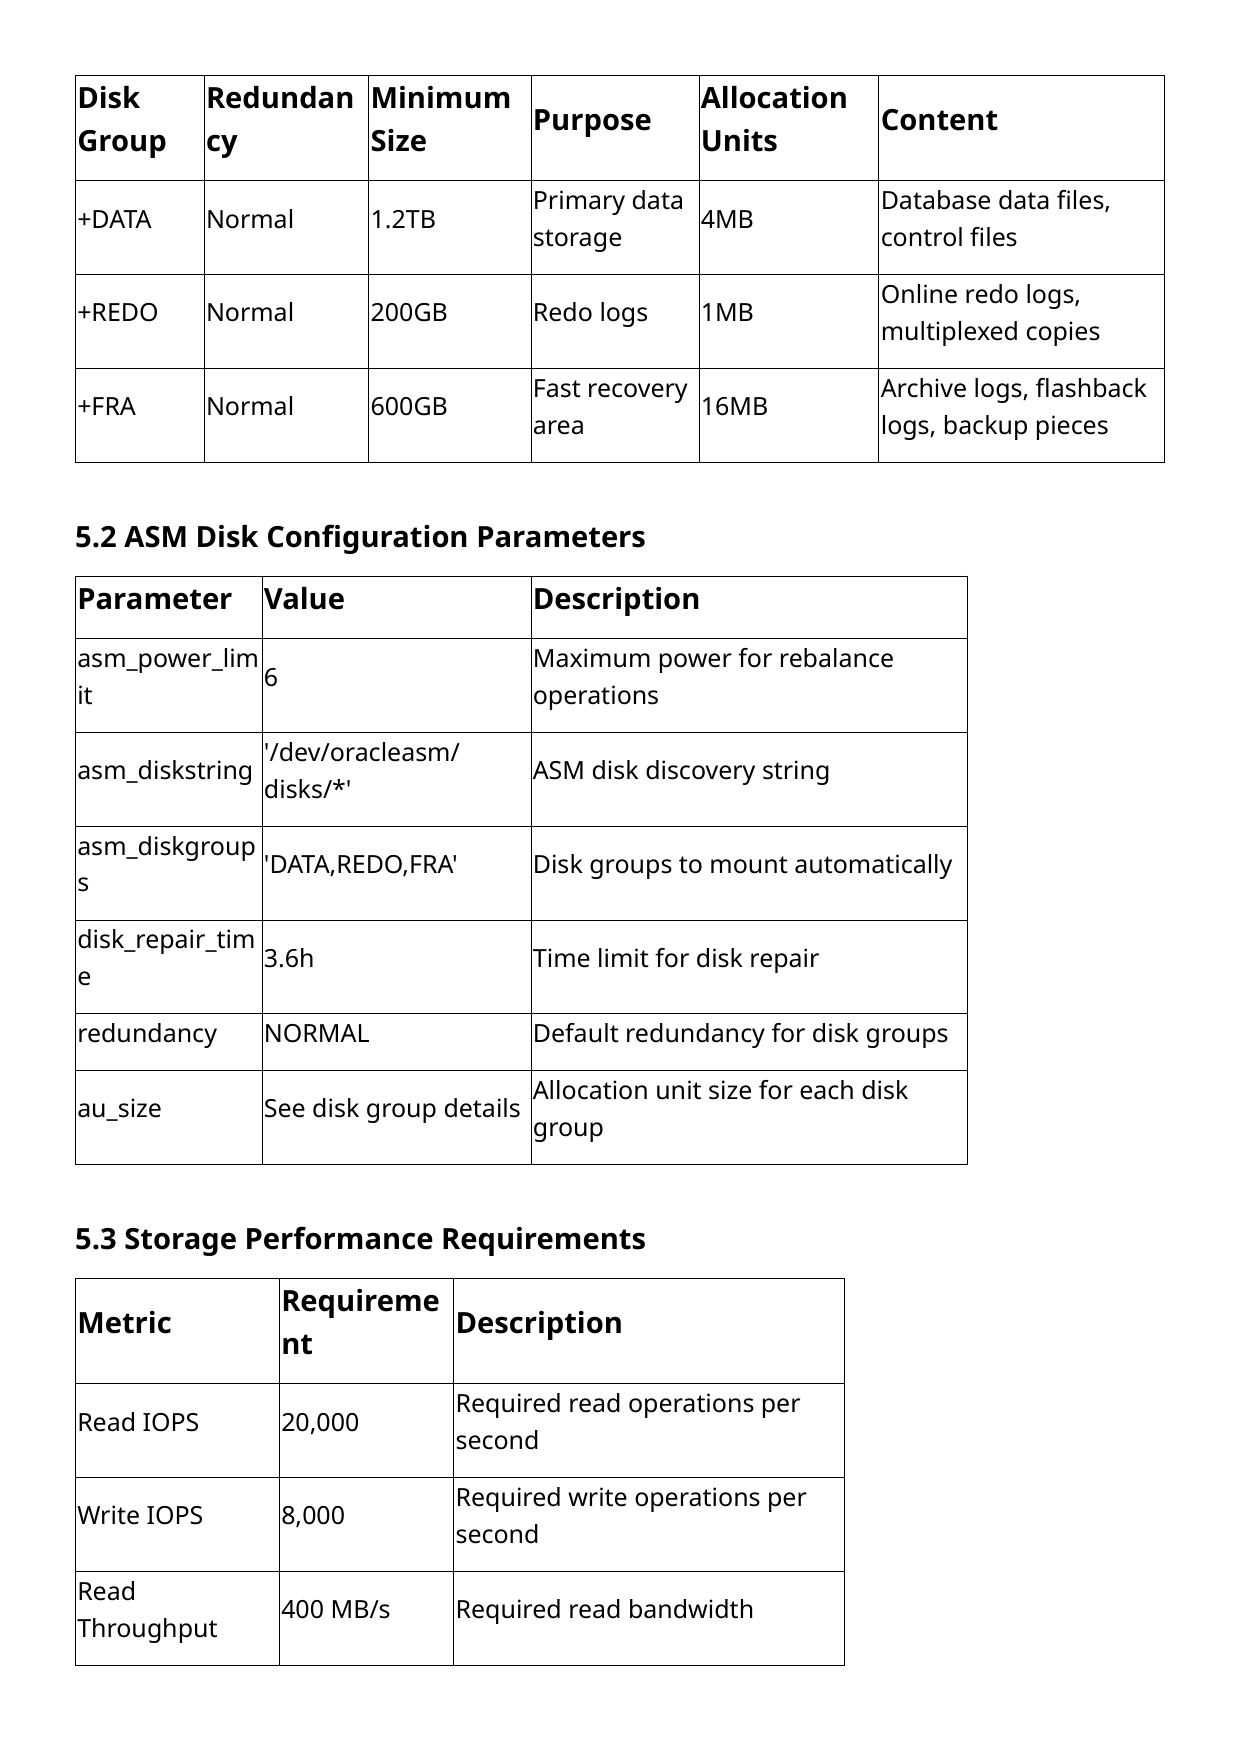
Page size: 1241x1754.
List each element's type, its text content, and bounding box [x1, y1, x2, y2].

table_cell asm_diskgroups [76, 827, 262, 919]
table_header Redundancy [205, 76, 368, 180]
table_cell Normal [205, 275, 368, 368]
table_cell Normal [205, 369, 368, 462]
table_header Minimum Size [369, 76, 531, 180]
table_cell Time limit for disk repair [532, 921, 967, 1013]
table_cell 4MB [700, 181, 878, 274]
table_cell Redo logs [532, 275, 699, 368]
table_cell Required read operations per second [454, 1384, 844, 1477]
table_cell 1MB [700, 275, 878, 368]
table_cell Required write operations per second [454, 1478, 844, 1571]
table_cell See disk group details [263, 1071, 531, 1164]
table_cell +REDO [76, 275, 204, 368]
text 5.2 ASM Disk Configuration Parameters [75, 516, 1165, 556]
table_header Value [263, 577, 531, 638]
table_cell Archive logs, flashback logs, backup pieces [879, 369, 1164, 462]
table_cell +DATA [76, 181, 204, 274]
table_cell 16MB [700, 369, 878, 462]
table_header Description [454, 1279, 844, 1383]
table_header Purpose [532, 76, 699, 180]
table_cell Disk groups to mount automatically [532, 827, 967, 919]
table_header Disk Group [76, 76, 204, 180]
table_cell +FRA [76, 369, 204, 462]
table_header Allocation Units [700, 76, 878, 180]
table_cell au_size [76, 1071, 262, 1164]
table_cell Fast recovery area [532, 369, 699, 462]
table_cell Primary data storage [532, 181, 699, 274]
table_cell Normal [205, 181, 368, 274]
table_cell ASM disk discovery string [532, 733, 967, 826]
table_cell '/dev/oracleasm/disks/*' [263, 733, 531, 826]
table_cell 'DATA,REDO,FRA' [263, 827, 531, 919]
table_cell 1.2TB [369, 181, 531, 274]
table_cell Write IOPS [76, 1478, 279, 1571]
table_cell Database data files, control files [879, 181, 1164, 274]
table_cell 6 [263, 639, 531, 732]
table_cell Required read bandwidth [454, 1572, 844, 1664]
table_cell asm_power_limit [76, 639, 262, 732]
table_cell 600GB [369, 369, 531, 462]
table_cell redundancy [76, 1014, 262, 1070]
table_cell Online redo logs, multiplexed copies [879, 275, 1164, 368]
table_header Parameter [76, 577, 262, 638]
table_header Content [879, 76, 1164, 180]
table_cell Read IOPS [76, 1384, 279, 1477]
table_cell 20,000 [280, 1384, 453, 1477]
table_cell Default redundancy for disk groups [532, 1014, 967, 1070]
table_cell Allocation unit size for each disk group [532, 1071, 967, 1164]
table_cell 8,000 [280, 1478, 453, 1571]
text 5.3 Storage Performance Requirements [75, 1218, 1165, 1258]
table_cell 400 MB/s [280, 1572, 453, 1664]
table_cell disk_repair_time [76, 921, 262, 1013]
table_cell Read Throughput [76, 1572, 279, 1664]
table_cell Maximum power for rebalance operations [532, 639, 967, 732]
table_header Requirement [280, 1279, 453, 1383]
table_header Metric [76, 1279, 279, 1383]
table_cell 200GB [369, 275, 531, 368]
table_cell 3.6h [263, 921, 531, 1013]
table_cell NORMAL [263, 1014, 531, 1070]
table_header Description [532, 577, 967, 638]
table_cell asm_diskstring [76, 733, 262, 826]
